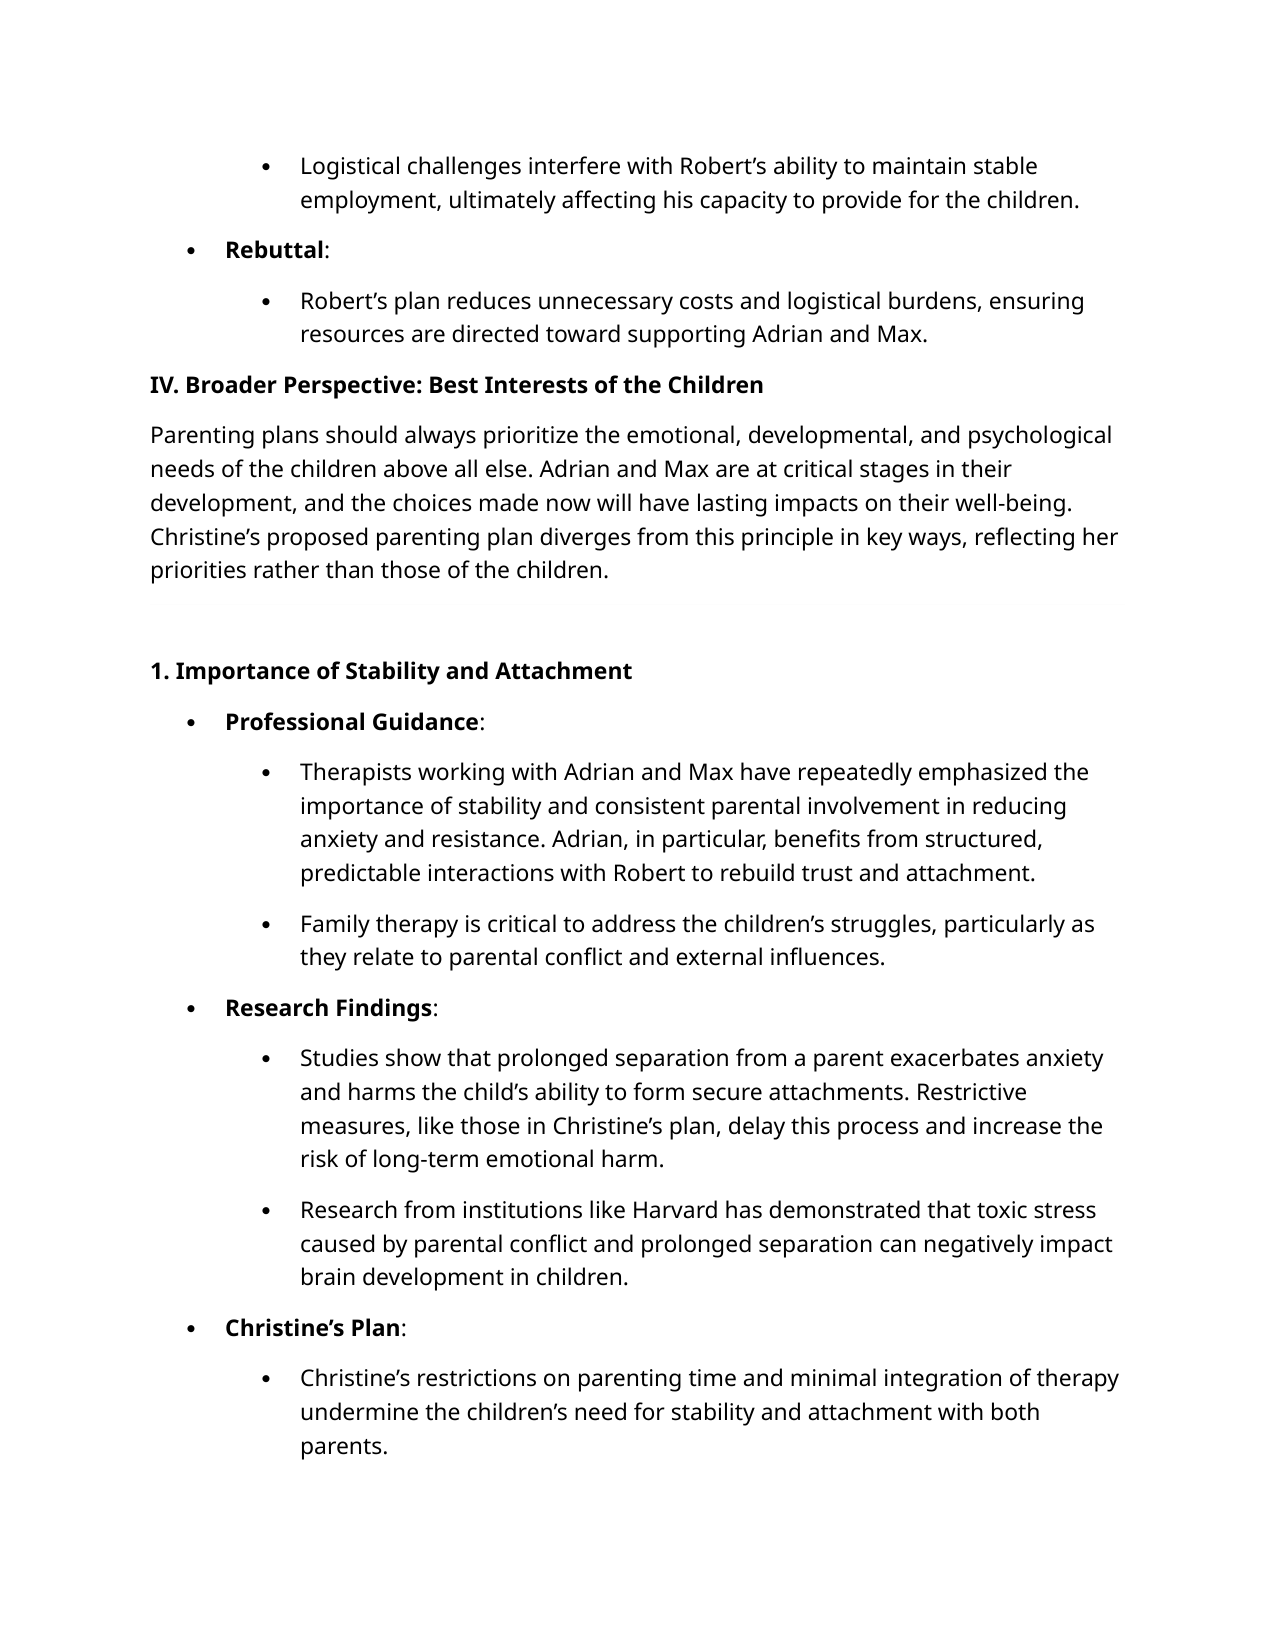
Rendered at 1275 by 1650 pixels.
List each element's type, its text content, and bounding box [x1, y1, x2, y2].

list Therapists working with Adrian and Max have repeatedly emphasized the importance of stability and consistent parental involvement in reducing anxiety and resistance. Adrian, in particular, benefits from structured, predictable interactions with Robert to rebuild trust and attachment. [262, 756, 1125, 888]
list Christine’s Plan: [187, 1312, 1125, 1343]
list Professional Guidance: [187, 705, 1125, 737]
list Logistical challenges interfere with Robert’s ability to maintain stable employment, ultimately affecting his capacity to provide for the children. [262, 150, 1125, 215]
list Family therapy is critical to address the children’s struggles, particularly as they relate to parental conflict and external influences. [262, 907, 1125, 972]
text 1. Importance of Stability and Attachment [150, 655, 1125, 686]
text Parenting plans should always prioritize the emotional, developmental, and psychological needs of the children above all else. Adrian and Max are at critical stages in their development, and the choices made now will have lasting impacts on their well-being. Christine’s proposed parenting plan diverges from this principle in key ways, reflecting her priorities rather than those of the children. [150, 419, 1125, 585]
list Research from institutions like Harvard has demonstrated that toxic stress caused by parental conflict and prolonged separation can negatively impact brain development in children. [262, 1194, 1125, 1292]
list Research Findings: [187, 992, 1125, 1023]
list Robert’s plan reduces unnecessary costs and logistical burdens, ensuring resources are directed toward supporting Adrian and Max. [262, 284, 1125, 349]
list Rebuttal: [187, 234, 1125, 265]
list Studies show that prolonged separation from a parent exacerbates anxiety and harms the child’s ability to form secure attachments. Restrictive measures, like those in Christine’s plan, delay this process and increase the risk of long-term emotional harm. [262, 1042, 1125, 1174]
text IV. Broader Perspective: Best Interests of the Children [150, 369, 1125, 400]
list Christine’s restrictions on parenting time and minimal integration of therapy undermine the children’s need for stability and attachment with both parents. [262, 1362, 1125, 1461]
